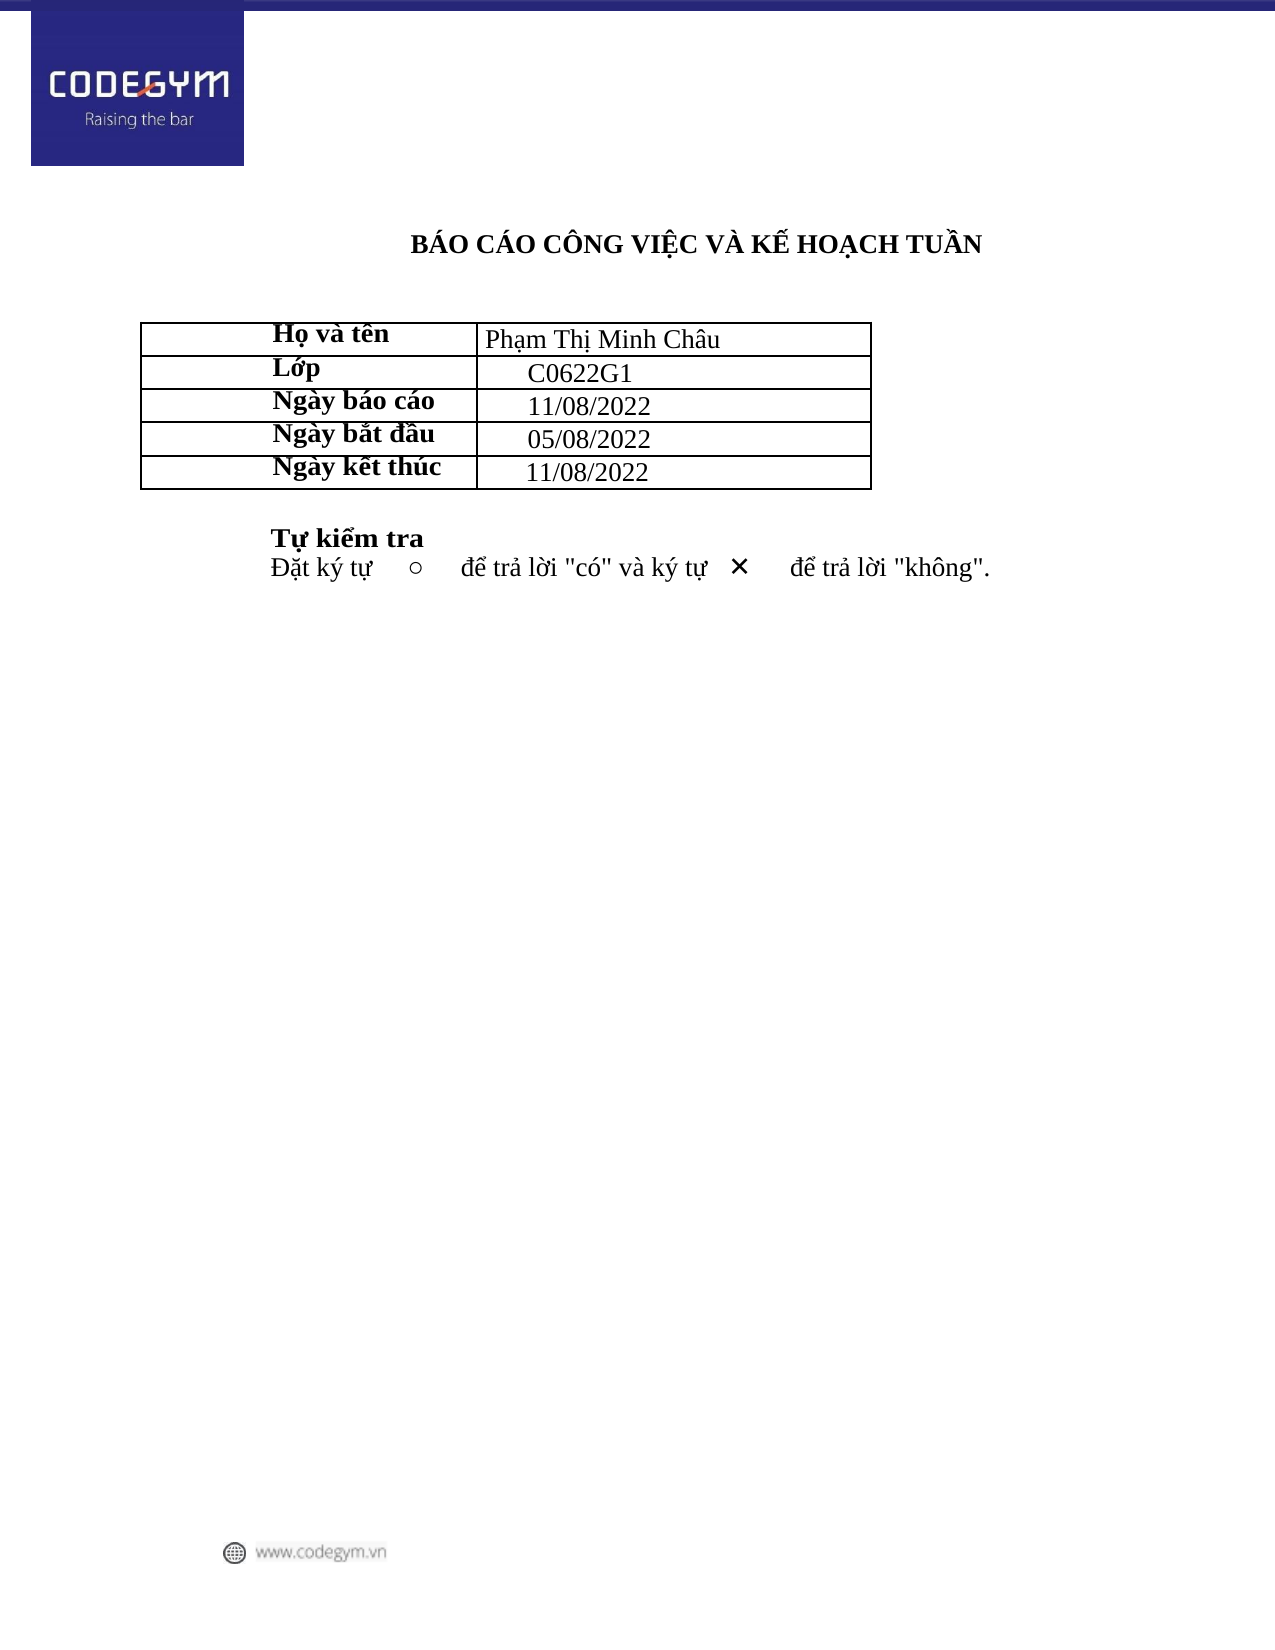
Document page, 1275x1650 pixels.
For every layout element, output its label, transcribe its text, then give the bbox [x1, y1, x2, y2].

picture [0, 0, 1275, 166]
text BÁO CÁO CÔNG VIỆC VÀ KẾ HOẠCH TUẦN [266, 228, 1127, 259]
table_header Họ và tên [142, 324, 476, 355]
table_cell 05/08/2022 [478, 423, 870, 454]
table_cell Lớp [142, 357, 476, 388]
text Đặt ký tự ○ để trả lời "có" và ký tự ✕ để trả lời "không". [270, 554, 1131, 582]
table_cell Ngày bắt đầu [142, 423, 476, 454]
table_cell Ngày báo cáo [142, 390, 476, 421]
table_header Phạm Thị Minh Châu [478, 324, 870, 355]
picture [223, 1535, 1246, 1636]
table_cell 11/08/2022 [478, 457, 870, 488]
table_cell Ngày kết thúc [142, 457, 476, 488]
table_cell C0622G1 [478, 357, 870, 388]
text Tự kiểm tra [270, 522, 1131, 554]
table_cell 11/08/2022 [478, 390, 870, 421]
